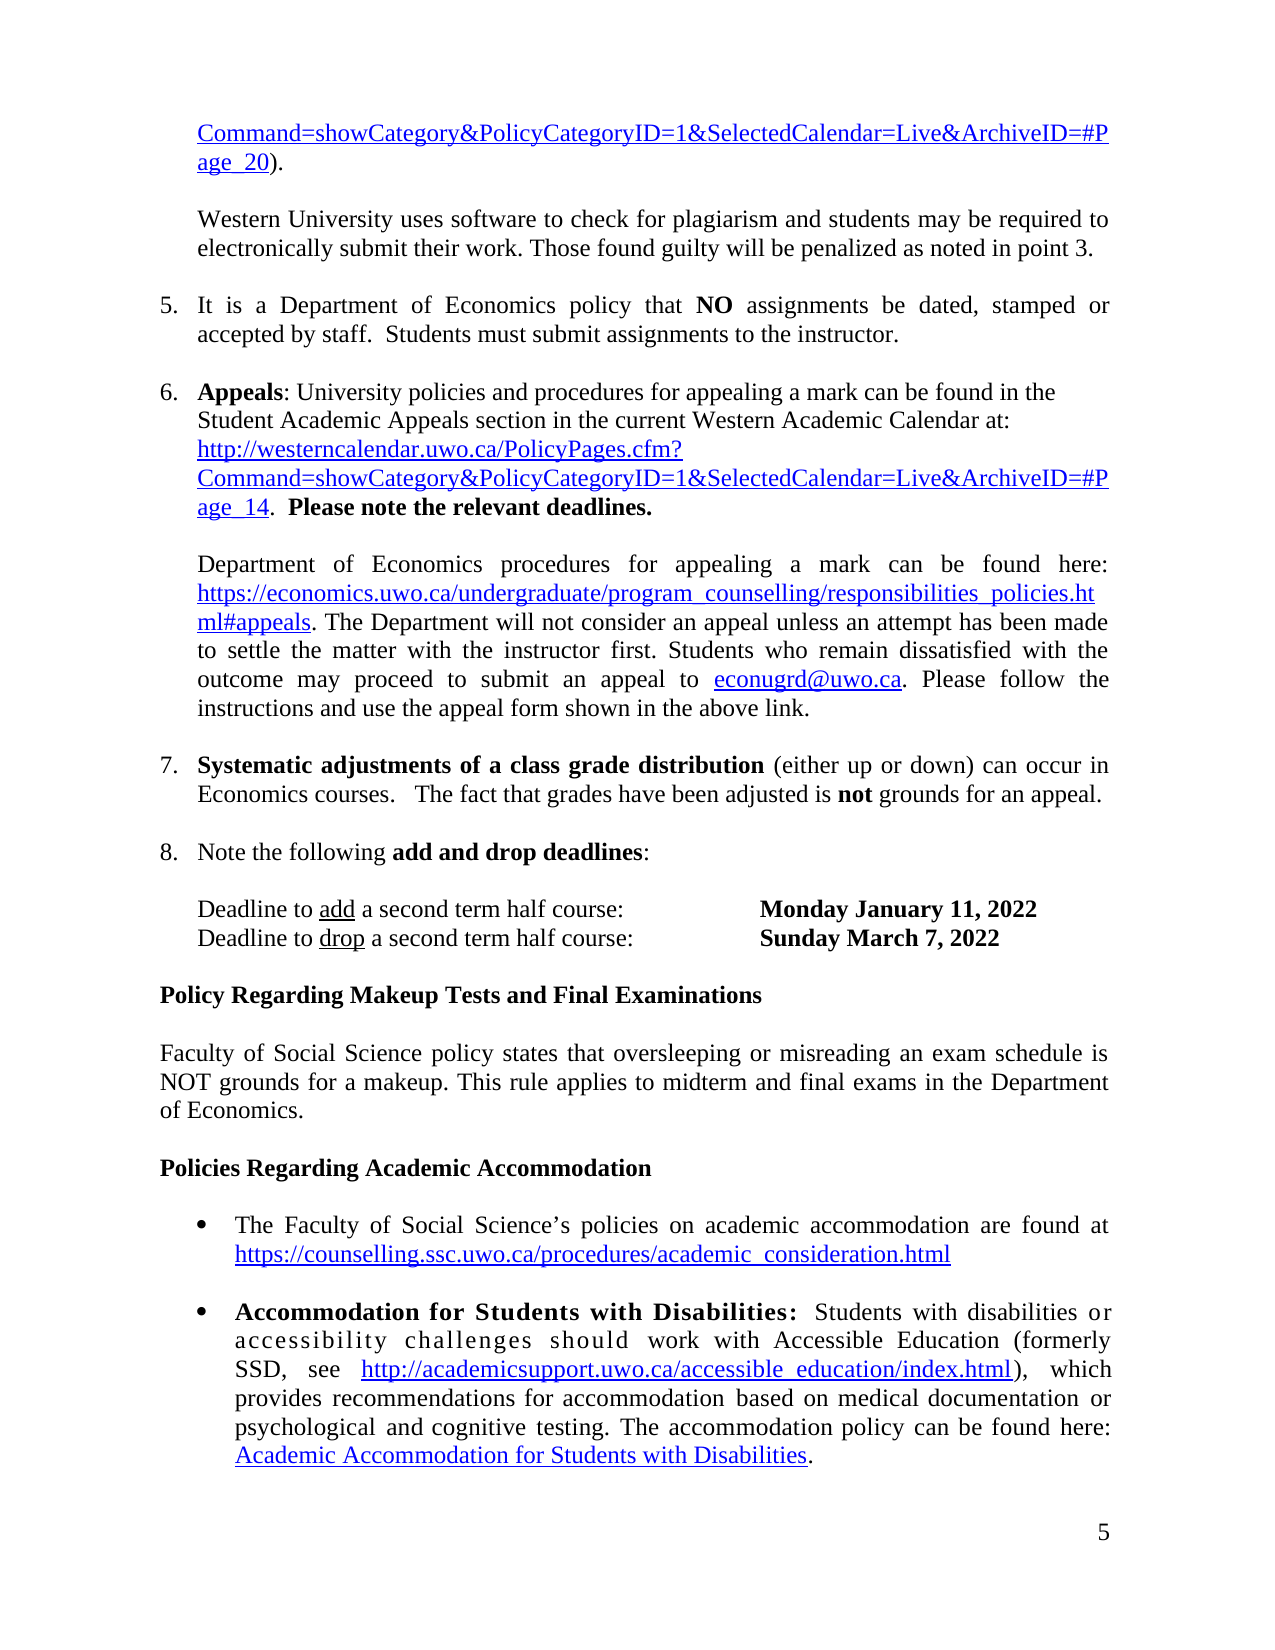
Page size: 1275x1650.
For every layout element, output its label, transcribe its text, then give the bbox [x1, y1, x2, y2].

list Accommodation for Students with Disabilities: Students with disabilities or accessibility challenges should work with Accessible Education (formerly SSD, see http://academicsupport.uwo.ca/accessible_education/index.html), which provides recommendations for accommodation based on medical documentation or psychological and cognitive testing. The accommodation policy can be found here: Academic Accommodation for Students with Disabilities. [197, 1297, 1112, 1469]
text 5. It is a Department of Economics policy that NO assignments be dated, stamped or accepted by staff. Students must submit assignments to the instructor. [159, 291, 1109, 348]
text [159, 118, 1109, 176]
text 7. Systematic adjustments of a class grade distribution (either up or down) can occur in Economics courses. The fact that grades have been adjusted is not grounds for an appeal. [159, 751, 1109, 808]
text 8. Note the following add and drop deadlines: [159, 837, 1109, 866]
text Deadline to add a second term half course: Monday January 11, 2022 [159, 894, 1109, 923]
text Department of Economics procedures for appealing a mark can be found here: https://economics.uwo.ca/undergraduate/program_counselling/responsibilities_policies.html#appeals. The Department will not consider an appeal unless an attempt has been made to settle the matter with the instructor first. Students who remain dissatisfied with the outcome may proceed to submit an appeal to econugrd@uwo.ca. Please follow the instructions and use the appeal form shown in the above link. [159, 549, 1109, 722]
list The Faculty of Social Science’s policies on academic accommodation are found at https://counselling.ssc.uwo.ca/procedures/academic_consideration.html [197, 1211, 1109, 1268]
text Deadline to drop a second term half course: Sunday March 7, 2022 [159, 923, 1109, 952]
list Faculty of Social Science policy states that oversleeping or misreading an exam schedule is NOT grounds for a makeup. This rule applies to midterm and final exams in the Department of Economics. [159, 1038, 1109, 1124]
text 6. Appeals: University policies and procedures for appealing a mark can be found in the Student Academic Appeals section in the current Western Academic Calendar at: http://westerncalendar.uwo.ca/PolicyPages.cfm?Command=showCategory&PolicyCategoryID=1&SelectedCalendar=Live&ArchiveID=#Page_14. Please note the relevant deadlines. [159, 377, 1109, 521]
list Policies Regarding Academic Accommodation [159, 1153, 1109, 1182]
text Western University uses software to check for plagiarism and students may be required to electronically submit their work. Those found guilty will be penalized as noted in point 3. [159, 204, 1109, 262]
list Policy Regarding Makeup Tests and Final Examinations [159, 981, 1109, 1009]
